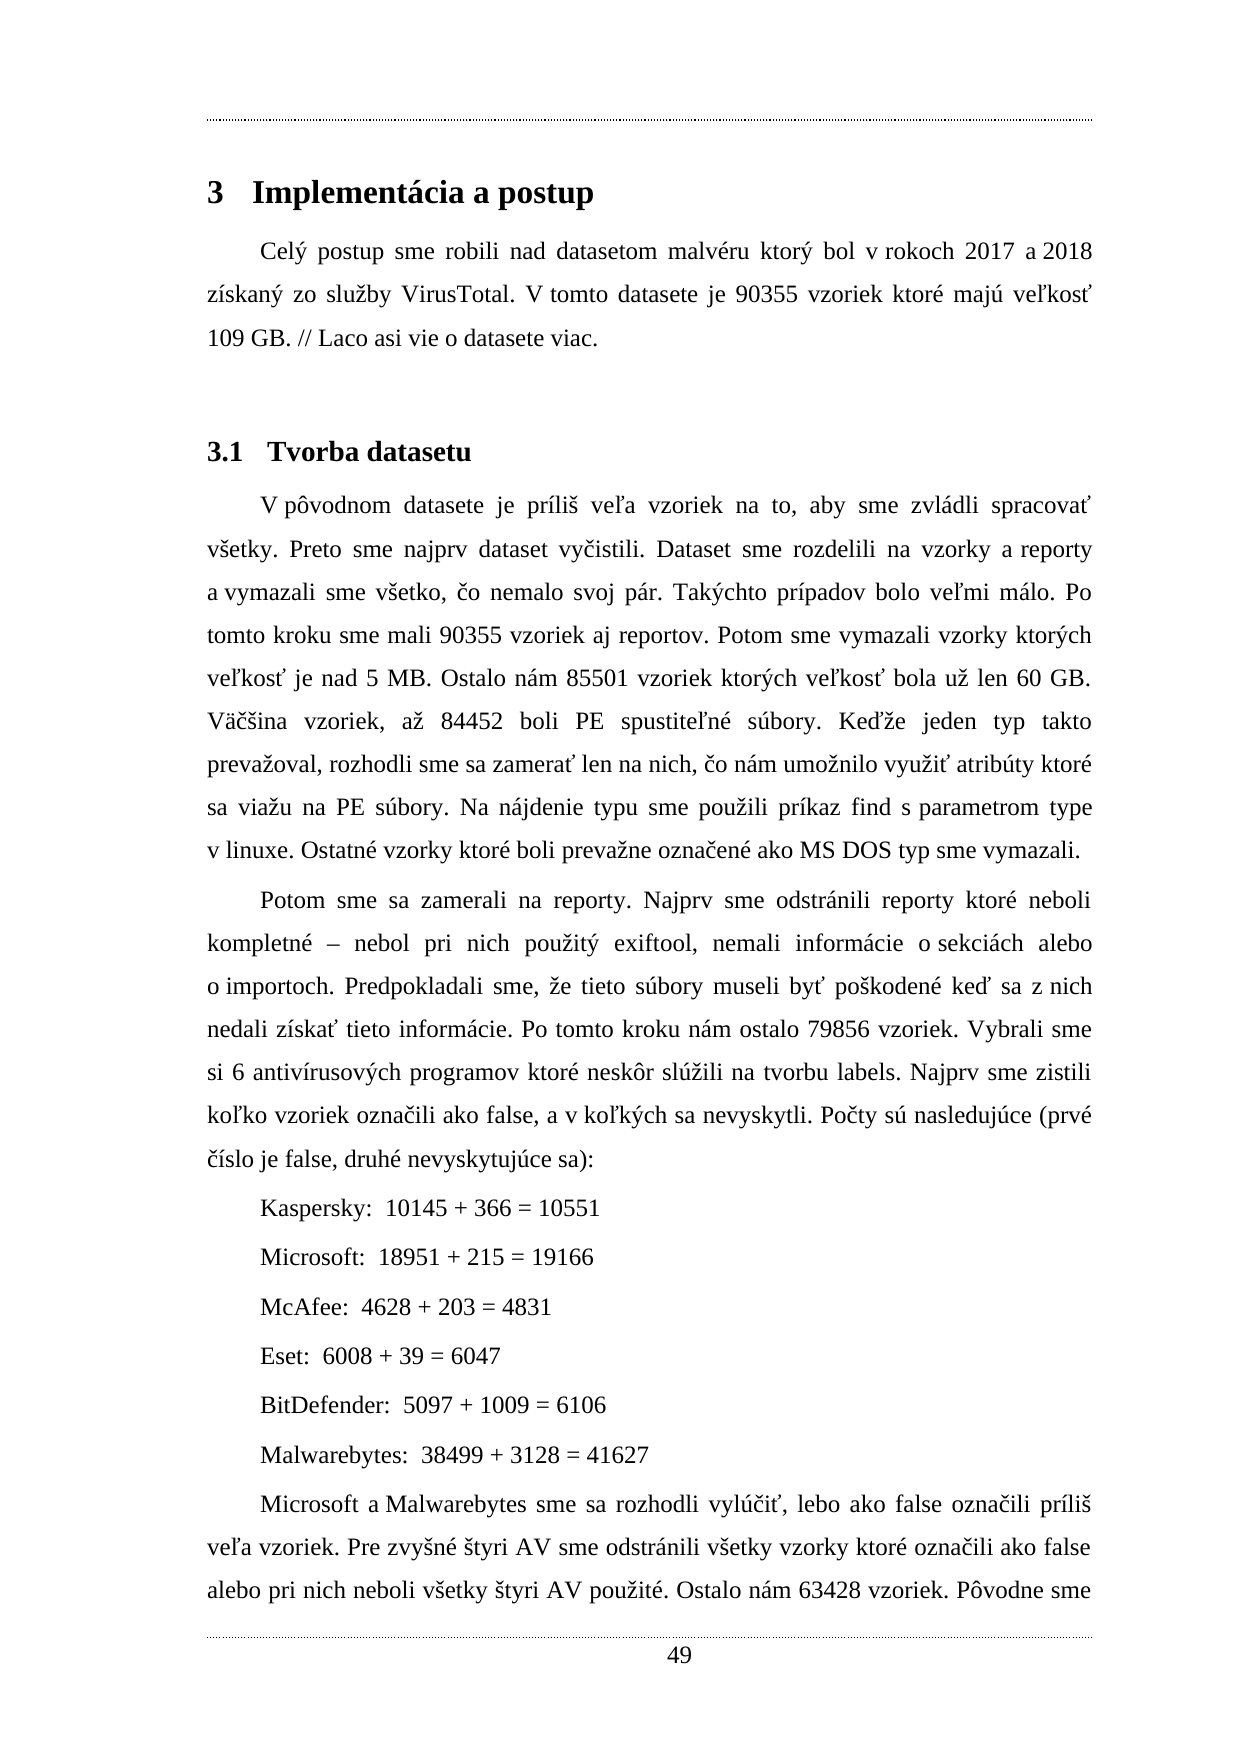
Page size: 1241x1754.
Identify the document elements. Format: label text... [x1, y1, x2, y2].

text Microsoft: 18951 + 215 = 19166 [207, 1242, 1092, 1271]
text V pôvodnom datasete je príliš veľa vzoriek na to, aby sme zvládli spracovať všetky. Preto sme najprv dataset vyčistili. Dataset sme rozdelili na vzorky a reporty a vymazali sme všetko, čo nemalo svoj pár. Takýchto prípadov bolo veľmi málo. Po tomto kroku sme mali 90355 vzoriek aj reportov. Potom sme vymazali vzorky ktorých veľkosť je nad 5 MB. Ostalo nám 85501 vzoriek ktorých veľkosť bola už len 60 GB. Väčšina vzoriek, až 84452 boli PE spustiteľné súbory. Keďže jeden typ takto prevažoval, rozhodli sme sa zamerať len na nich, čo nám umožnilo využiť atribúty ktoré sa viažu na PE súbory. Na nájdenie typu sme použili príkaz find s parametrom type v linuxe. Ostatné vzorky ktoré boli prevažne označené ako MS DOS typ sme vymazali. [207, 491, 1092, 864]
text BitDefender: 5097 + 1009 = 6106 [207, 1391, 1092, 1419]
text Kaspersky: 10145 + 366 = 10551 [207, 1193, 1092, 1222]
text Tvorba datasetu [207, 434, 1092, 467]
text McAfee: 4628 + 203 = 4831 [207, 1292, 1092, 1321]
text Celý postup sme robili nad datasetom malvéru ktorý bol v rokoch 2017 a 2018 získaný zo služby VirusTotal. V tomto datasete je 90355 vzoriek ktoré majú veľkosť 109 GB. // Laco asi vie o datasete viac. [207, 236, 1092, 351]
text Potom sme sa zamerali na reporty. Najprv sme odstránili reporty ktoré neboli kompletné – nebol pri nich použitý exiftool, nemali informácie o sekciách alebo o importoch. Predpokladali sme, že tieto súbory museli byť poškodené keď sa z nich nedali získať tieto informácie. Po tomto kroku nám ostalo 79856 vzoriek. Vybrali sme si 6 antivírusových programov ktoré neskôr slúžili na tvorbu labels. Najprv sme zistili koľko vzoriek označili ako false, a v koľkých sa nevyskytli. Počty sú nasledujúce (prvé číslo je false, druhé nevyskytujúce sa): [207, 885, 1092, 1172]
text Eset: 6008 + 39 = 6047 [207, 1341, 1092, 1370]
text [207, 1489, 1092, 1604]
text Implementácia a postup [207, 173, 1092, 211]
text Malwarebytes: 38499 + 3128 = 41627 [207, 1440, 1092, 1469]
